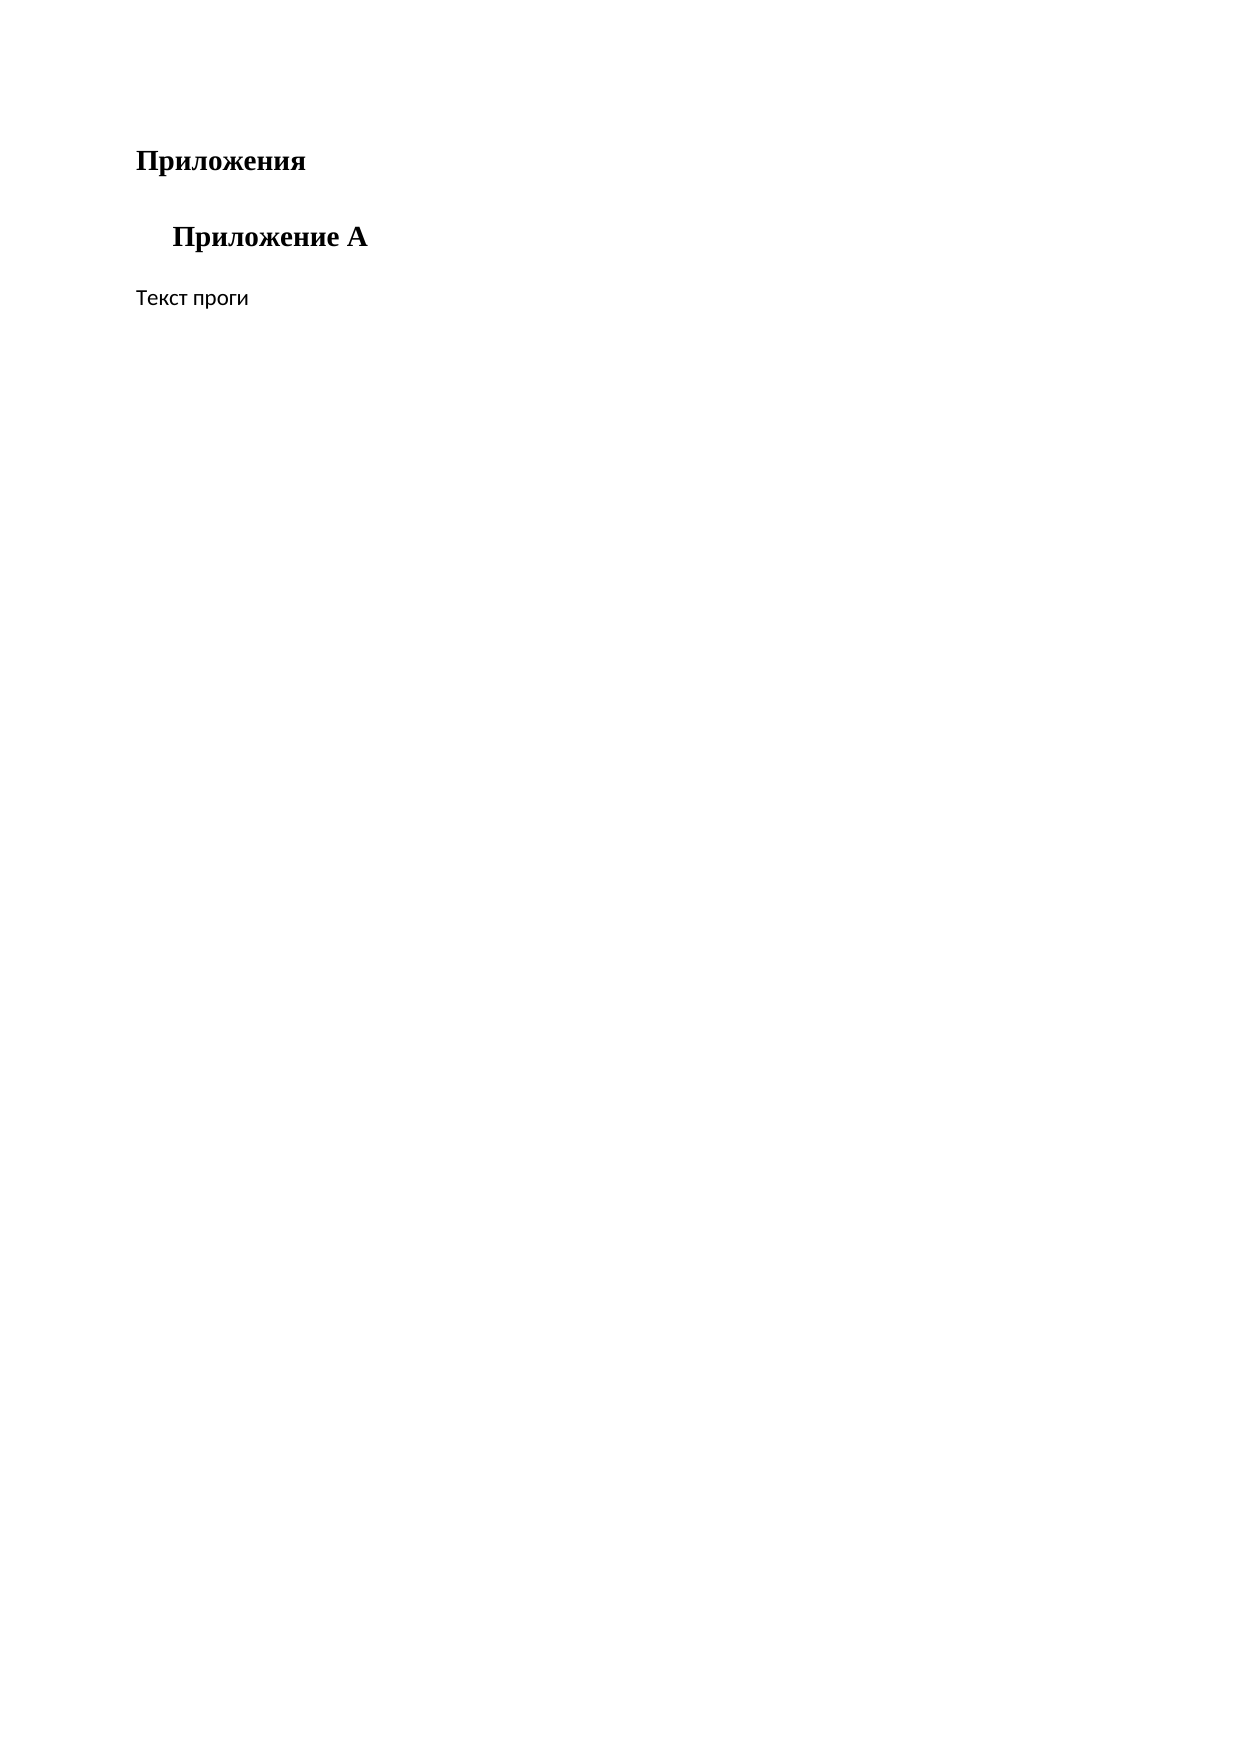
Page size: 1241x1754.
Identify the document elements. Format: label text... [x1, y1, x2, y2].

text Текст проги [136, 283, 1181, 311]
subtitle Приложение А [136, 219, 1181, 253]
subtitle Приложения [136, 143, 1181, 177]
